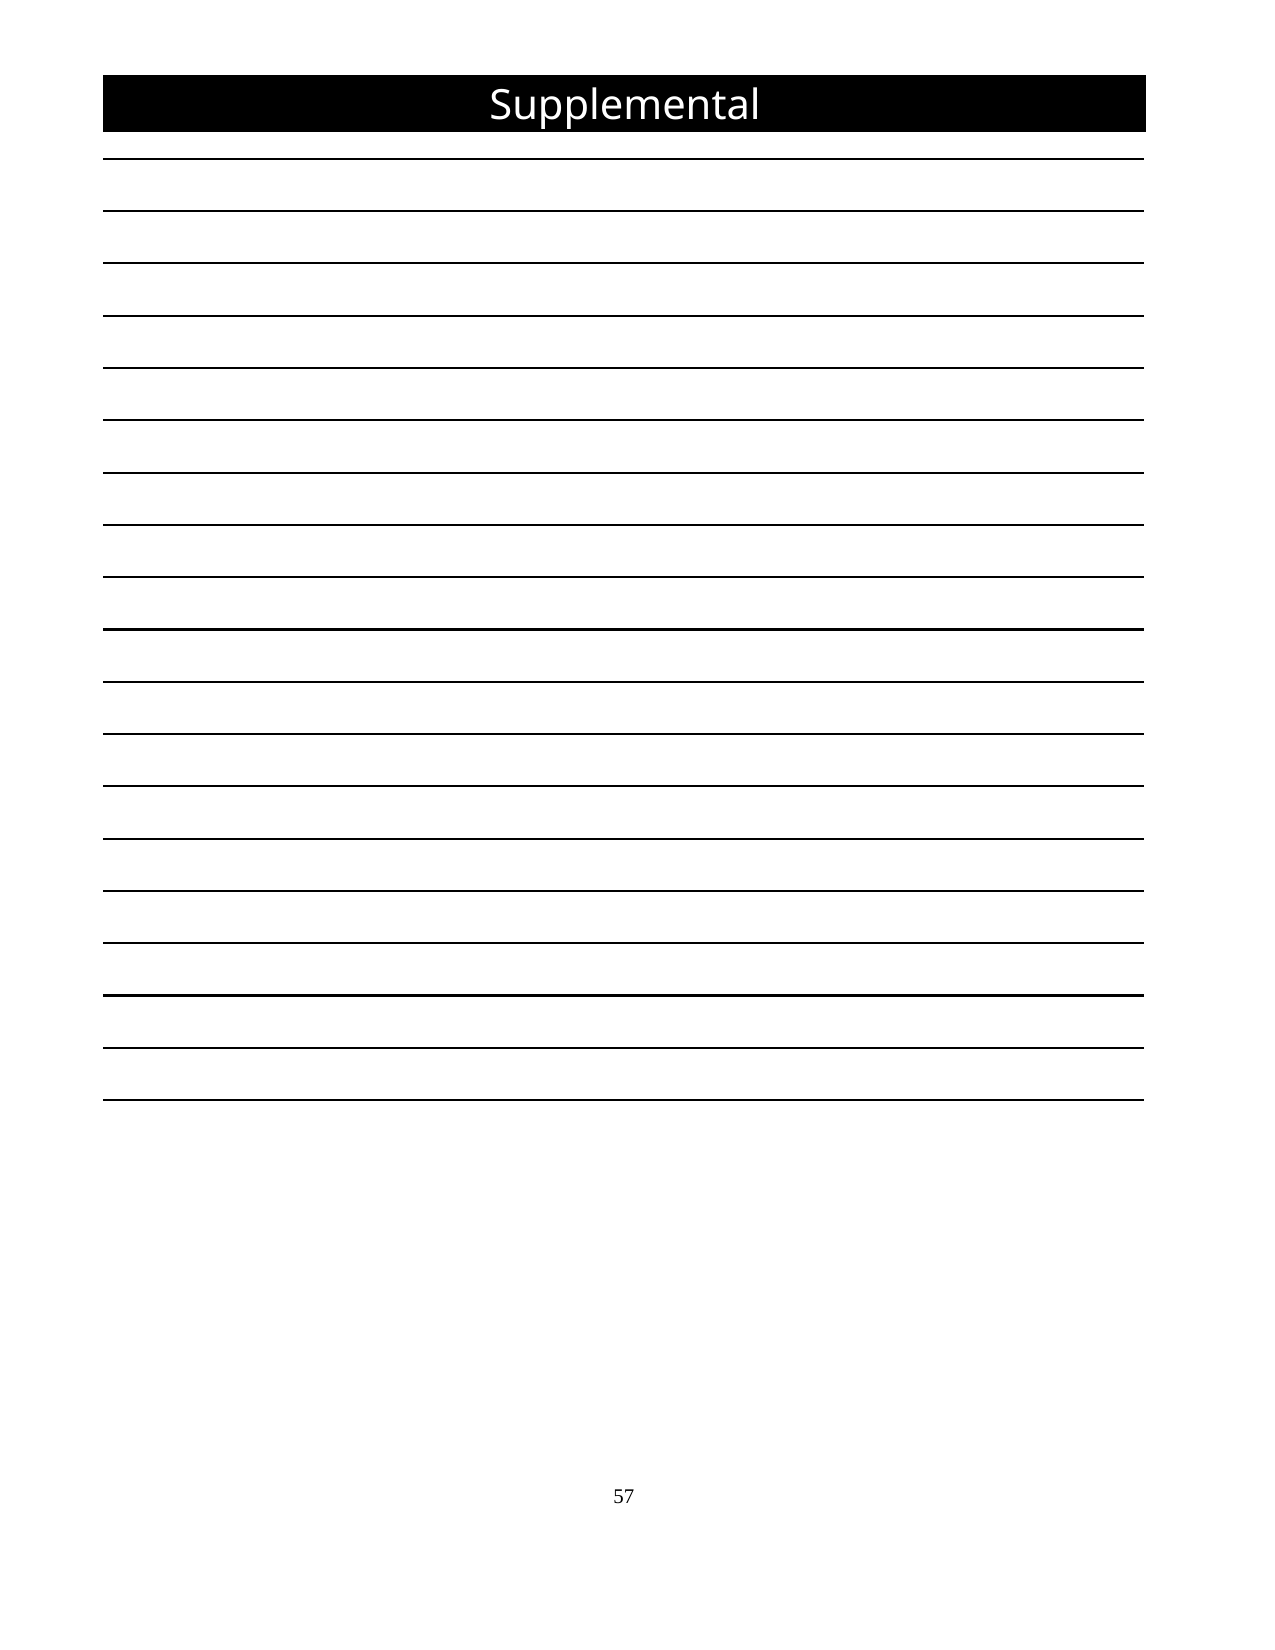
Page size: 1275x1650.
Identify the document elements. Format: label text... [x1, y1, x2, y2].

subtitle Supplemental [103, 75, 1146, 132]
